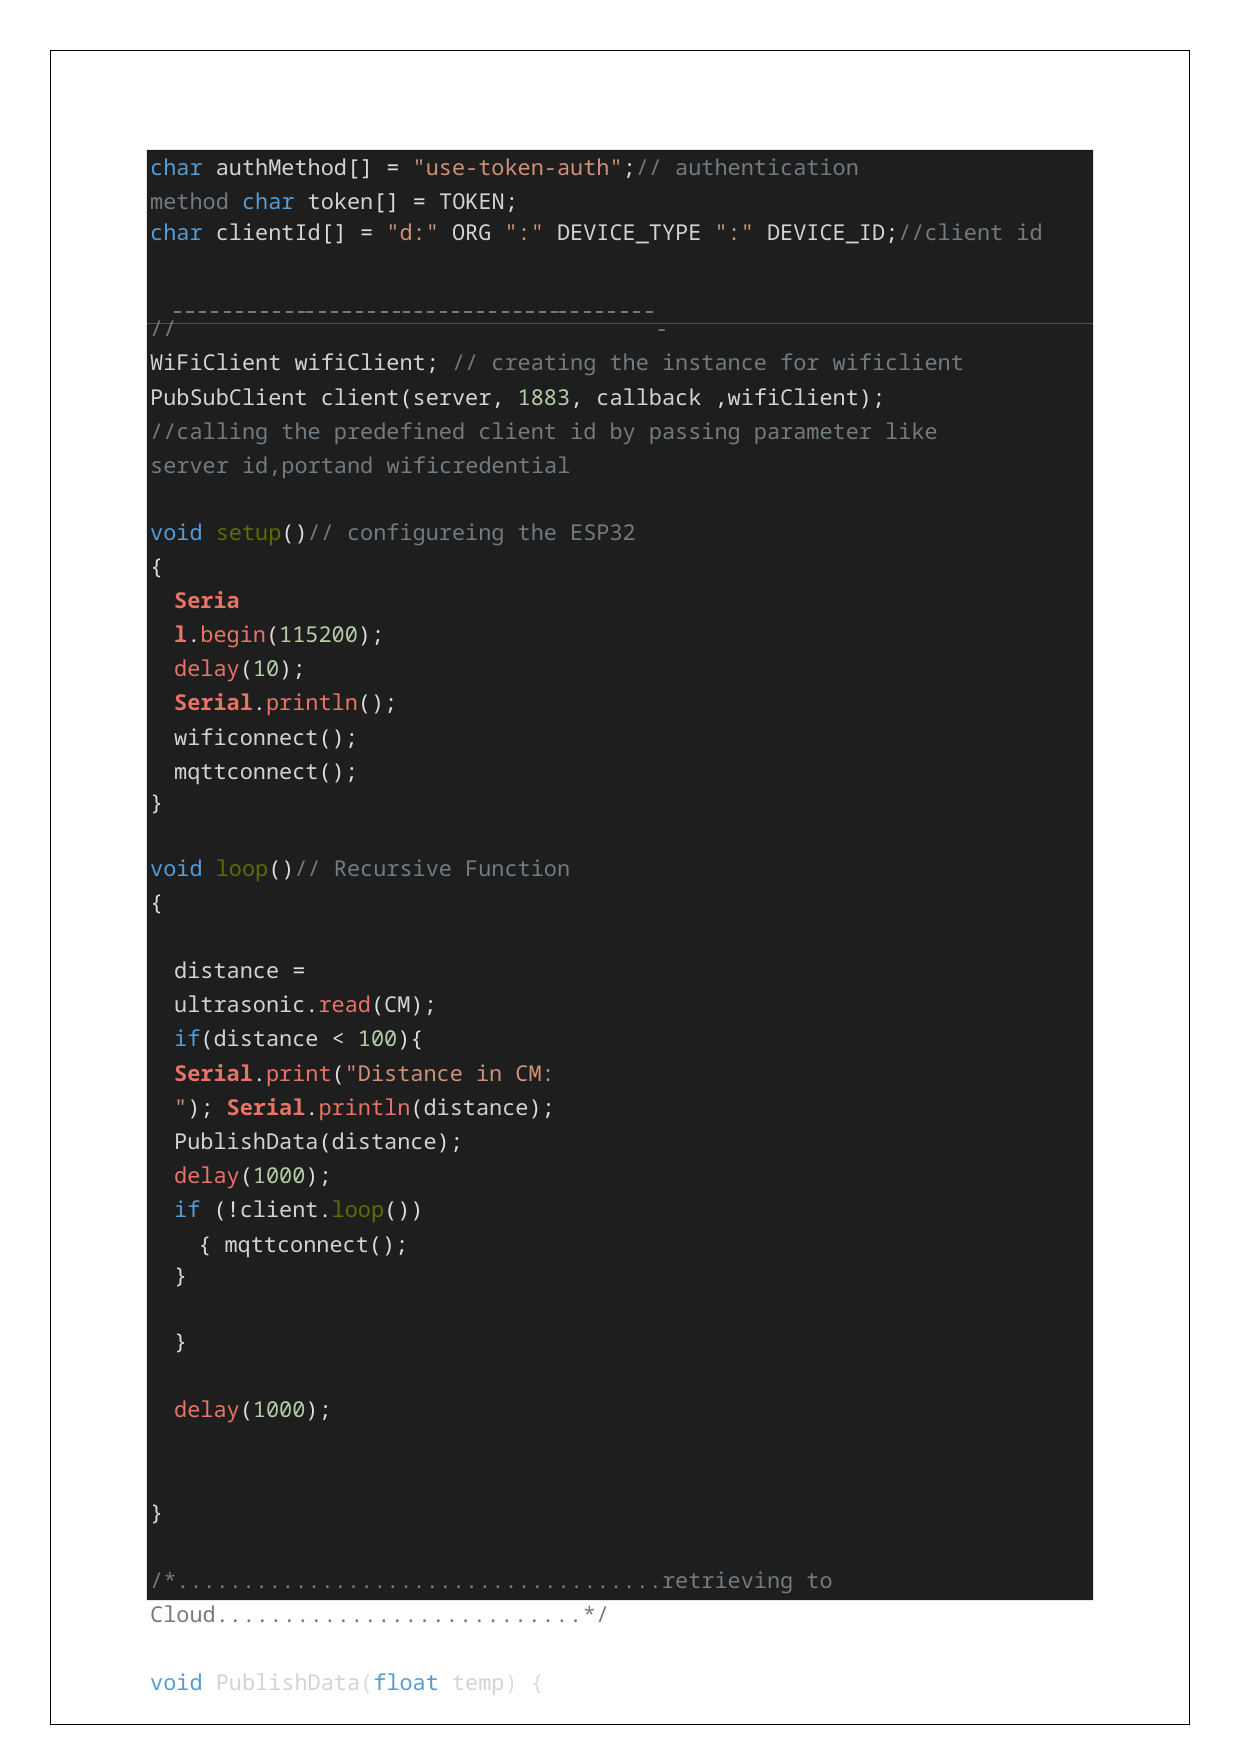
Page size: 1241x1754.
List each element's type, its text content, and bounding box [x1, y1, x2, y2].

text distance = ultrasonic.read(CM); if(distance < 100){ Serial.print("Distance in CM: "); Serial.println(distance); PublishData(distance); delay(1000); [174, 955, 573, 1190]
text char authMethod[] = "use-token-auth";// authentication method char token[] = TOKEN; [150, 152, 885, 216]
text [150, 1667, 797, 1696]
text { [150, 887, 1105, 917]
text } [150, 1497, 1105, 1527]
text } [150, 790, 1105, 815]
text WiFiClient wifiClient; // creating the instance for wificlient PubSubClient client(server, 1883, callback ,wifiClient); //calling the predefined client id by passing parameter like server id,portand wificredential [150, 347, 994, 479]
text } [174, 1263, 1105, 1288]
text Cloud. */ [150, 1599, 1105, 1628]
text // - [150, 313, 1105, 343]
text void loop()// Recursive Function [150, 853, 1105, 883]
text /*.....................................retrieving to [150, 1565, 1105, 1594]
text void setup()// configureing the ESP32 [150, 517, 1105, 547]
text { [150, 551, 1105, 581]
text delay(1000); [174, 1394, 1105, 1424]
text Serial.begin(115200); delay(10); Serial.println(); wificonnect(); mqttconnect(); [174, 585, 428, 785]
text char clientId[] = "d:" ORG ":" DEVICE_TYPE ":" DEVICE_ID;//client id [150, 221, 1105, 246]
text if (!client.loop()) { mqttconnect(); [174, 1194, 428, 1258]
text } [174, 1326, 1105, 1356]
